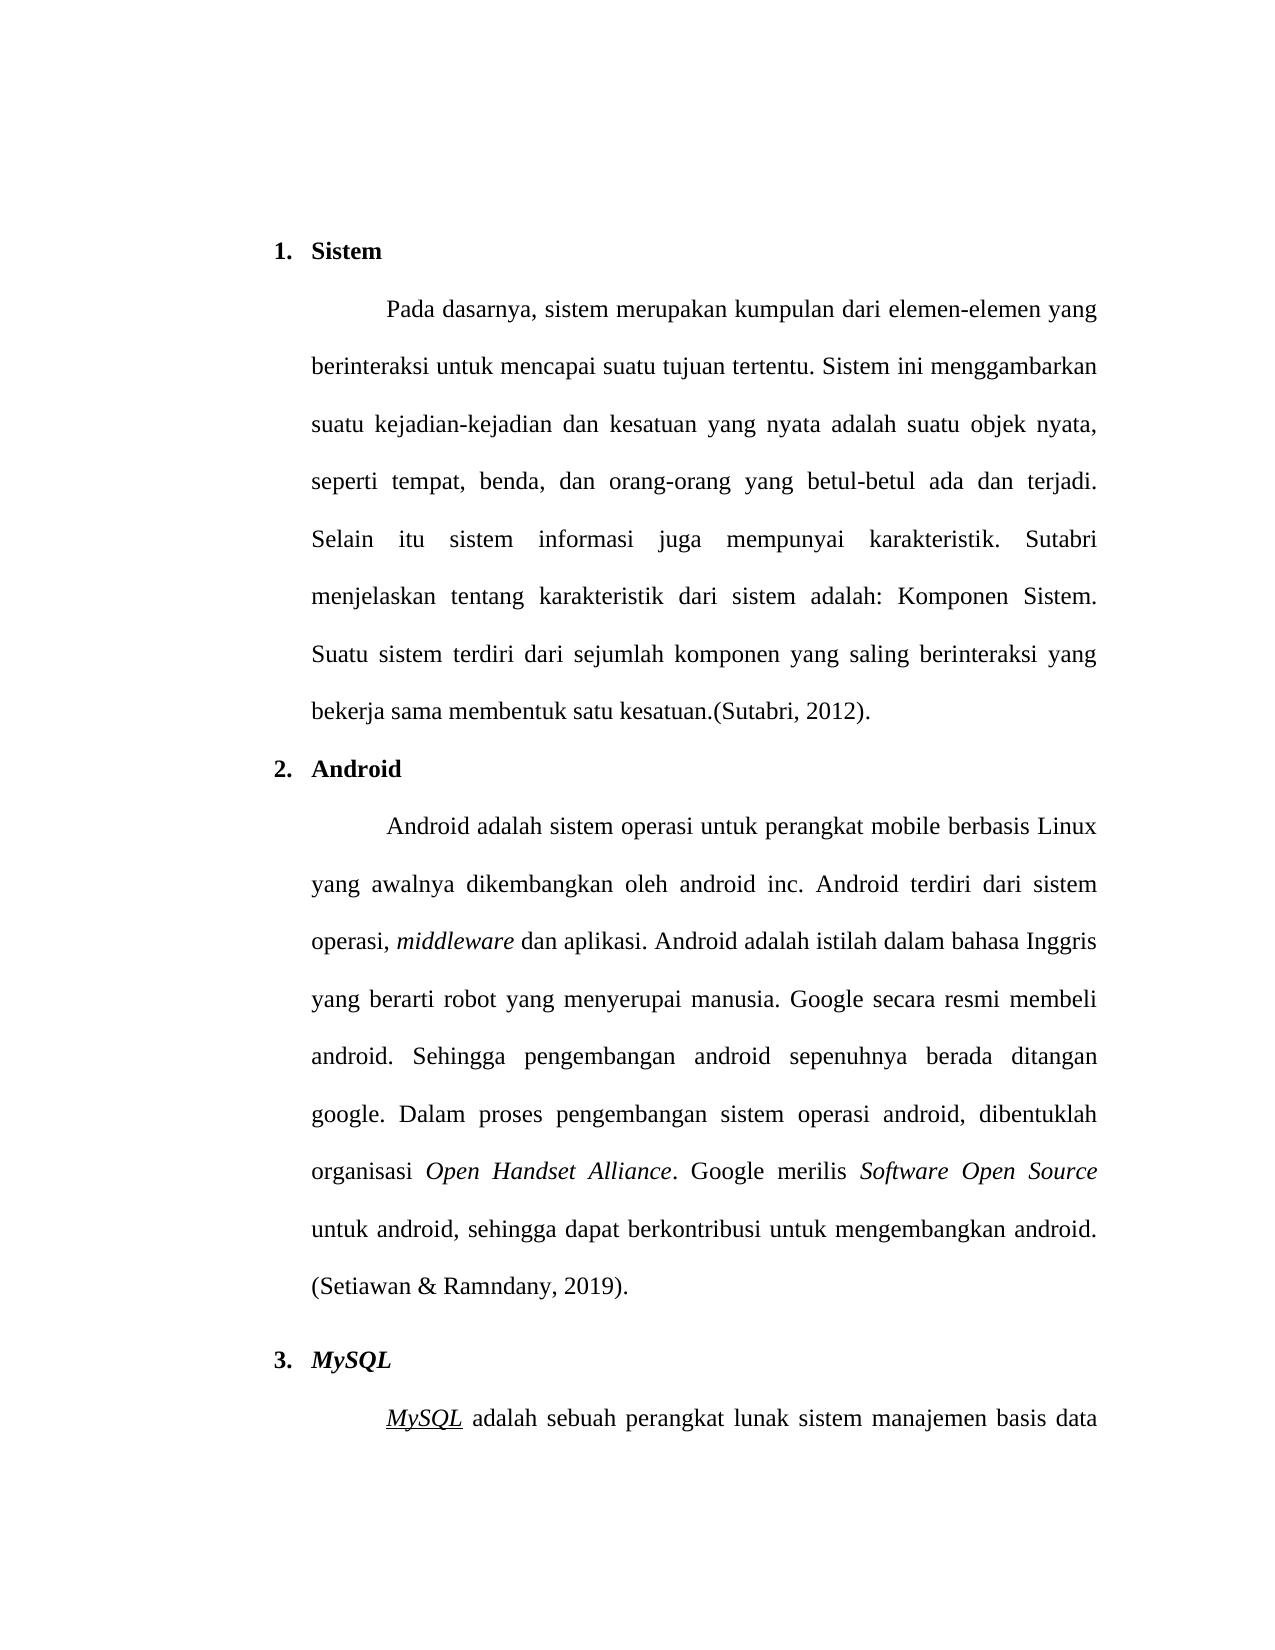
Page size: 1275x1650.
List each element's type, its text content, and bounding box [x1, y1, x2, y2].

text Pada dasarnya, sistem merupakan kumpulan dari elemen-elemen yang berinteraksi untuk mencapai suatu tujuan tertentu. Sistem ini menggambarkan suatu kejadian-kejadian dan kesatuan yang nyata adalah suatu objek nyata, seperti tempat, benda, dan orang-orang yang betul-betul ada dan terjadi. Selain itu sistem informasi juga mempunyai karakteristik. Sutabri menjelaskan tentang karakteristik dari sistem adalah: Komponen Sistem. Suatu sistem terdiri dari sejumlah komponen yang saling berinteraksi yang bekerja sama membentuk satu kesatuan.(Sutabri, 2012). [311, 294, 1098, 725]
list Android [274, 754, 1098, 782]
list Android adalah sistem operasi untuk perangkat mobile berbasis Linux yang awalnya dikembangkan oleh android inc. Android terdiri dari sistem operasi, middleware dan aplikasi. Android adalah istilah dalam bahasa Inggris yang berarti robot yang menyerupai manusia. Google secara resmi membeli android. Sehingga pengembangan android sepenuhnya berada ditangan google. Dalam proses pengembangan sistem operasi android, dibentuklah organisasi Open Handset Alliance. Google merilis Software Open Source untuk android, sehingga dapat berkontribusi untuk mengembangkan android. (Setiawan & Ramndany, 2019). [311, 811, 1098, 1300]
list Sistem [274, 236, 1098, 265]
list MySQL [274, 1345, 1098, 1374]
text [311, 1403, 1098, 1432]
